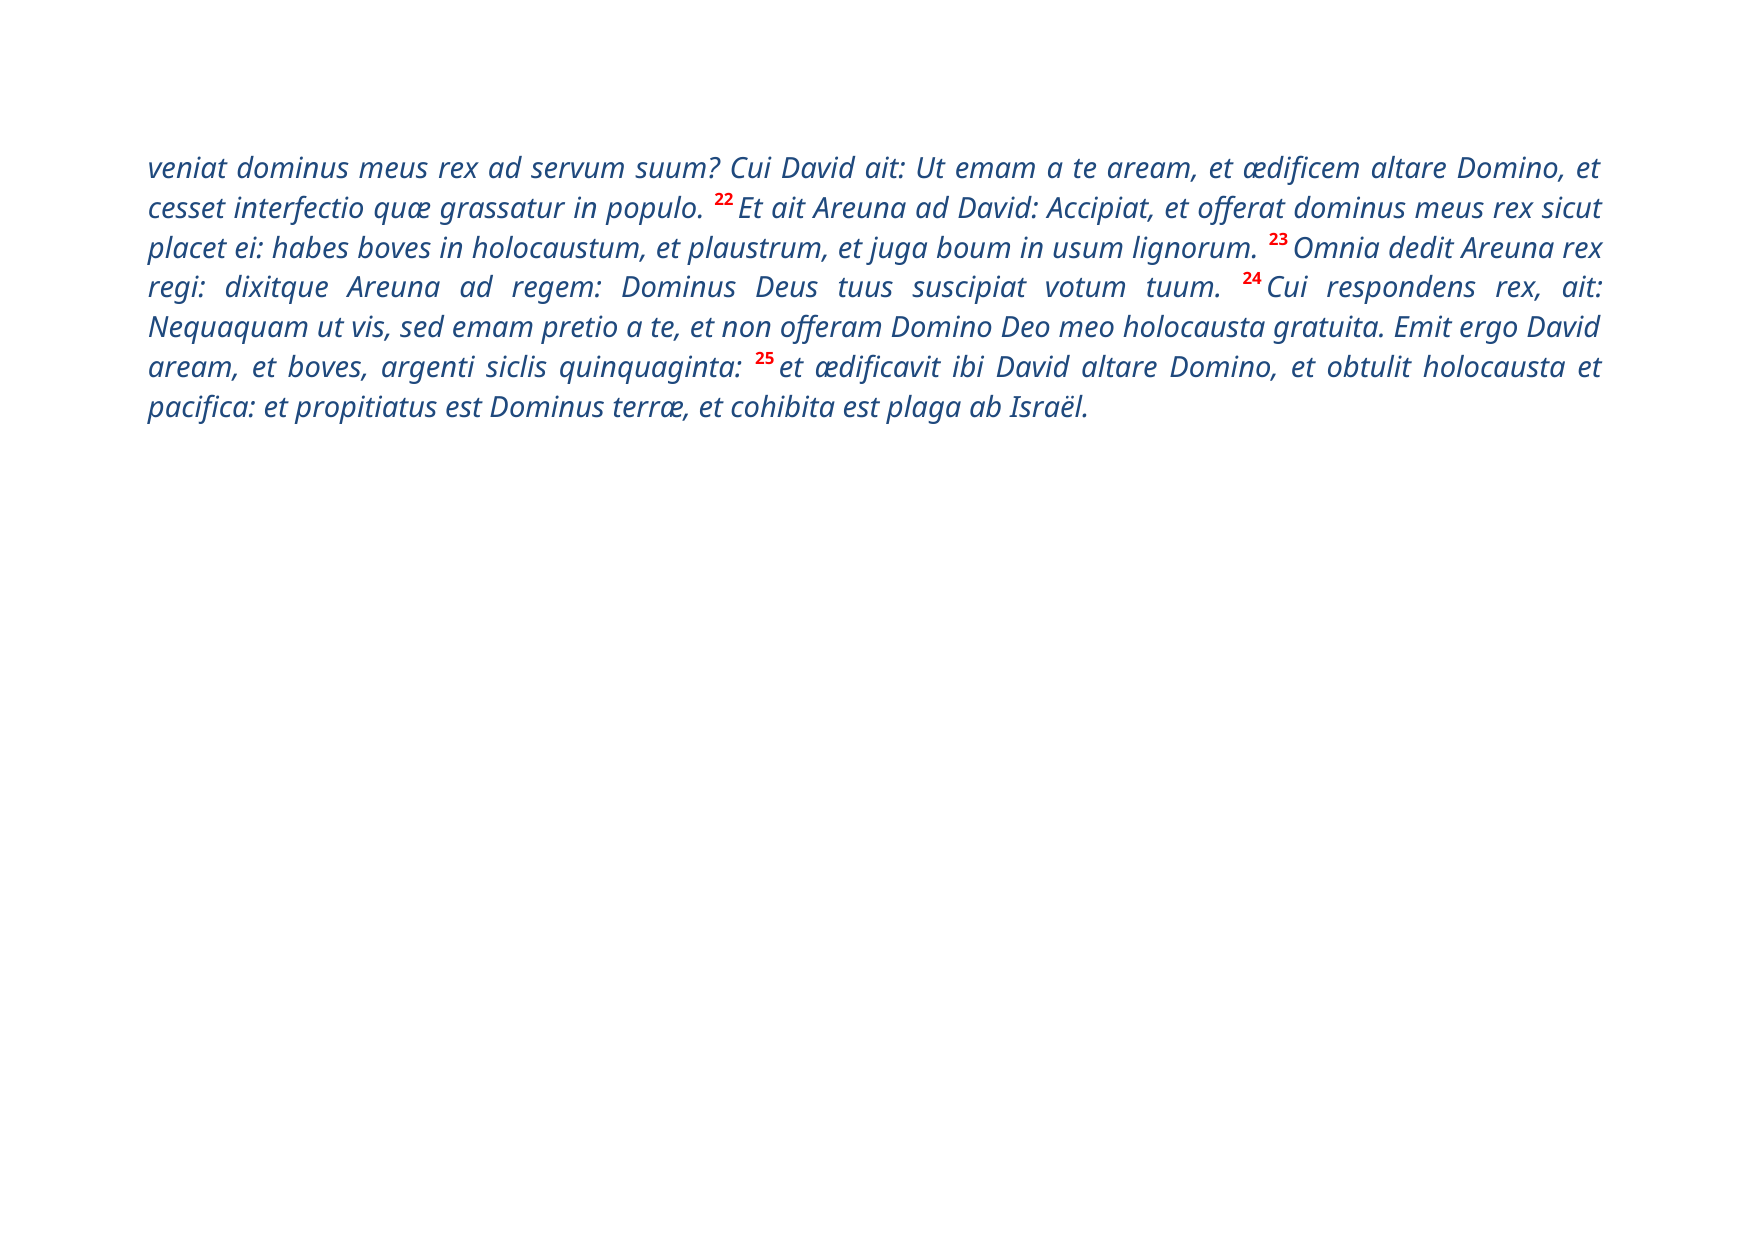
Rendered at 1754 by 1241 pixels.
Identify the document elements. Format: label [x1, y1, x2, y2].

text [148, 148, 1606, 426]
